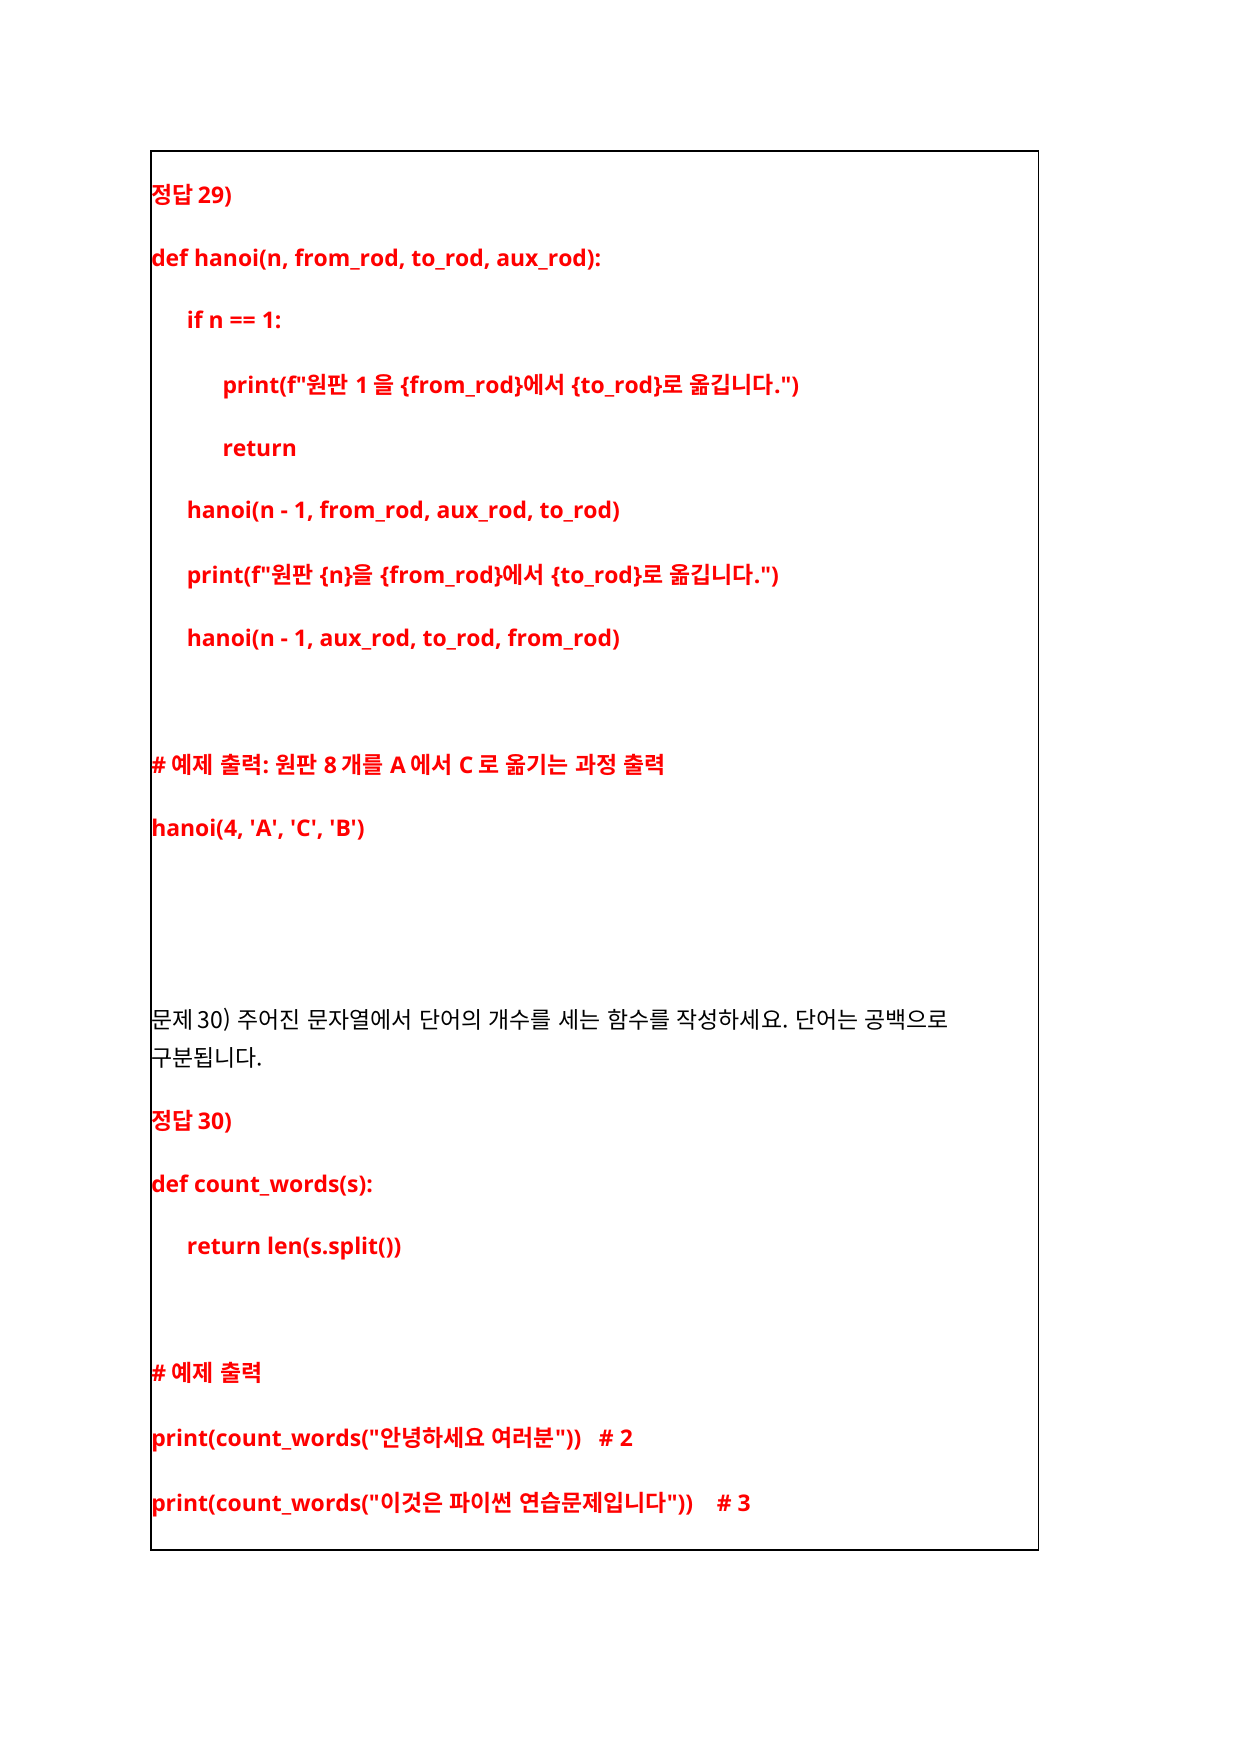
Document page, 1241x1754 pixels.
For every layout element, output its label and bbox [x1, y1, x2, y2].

table_header [152, 152, 1038, 1549]
